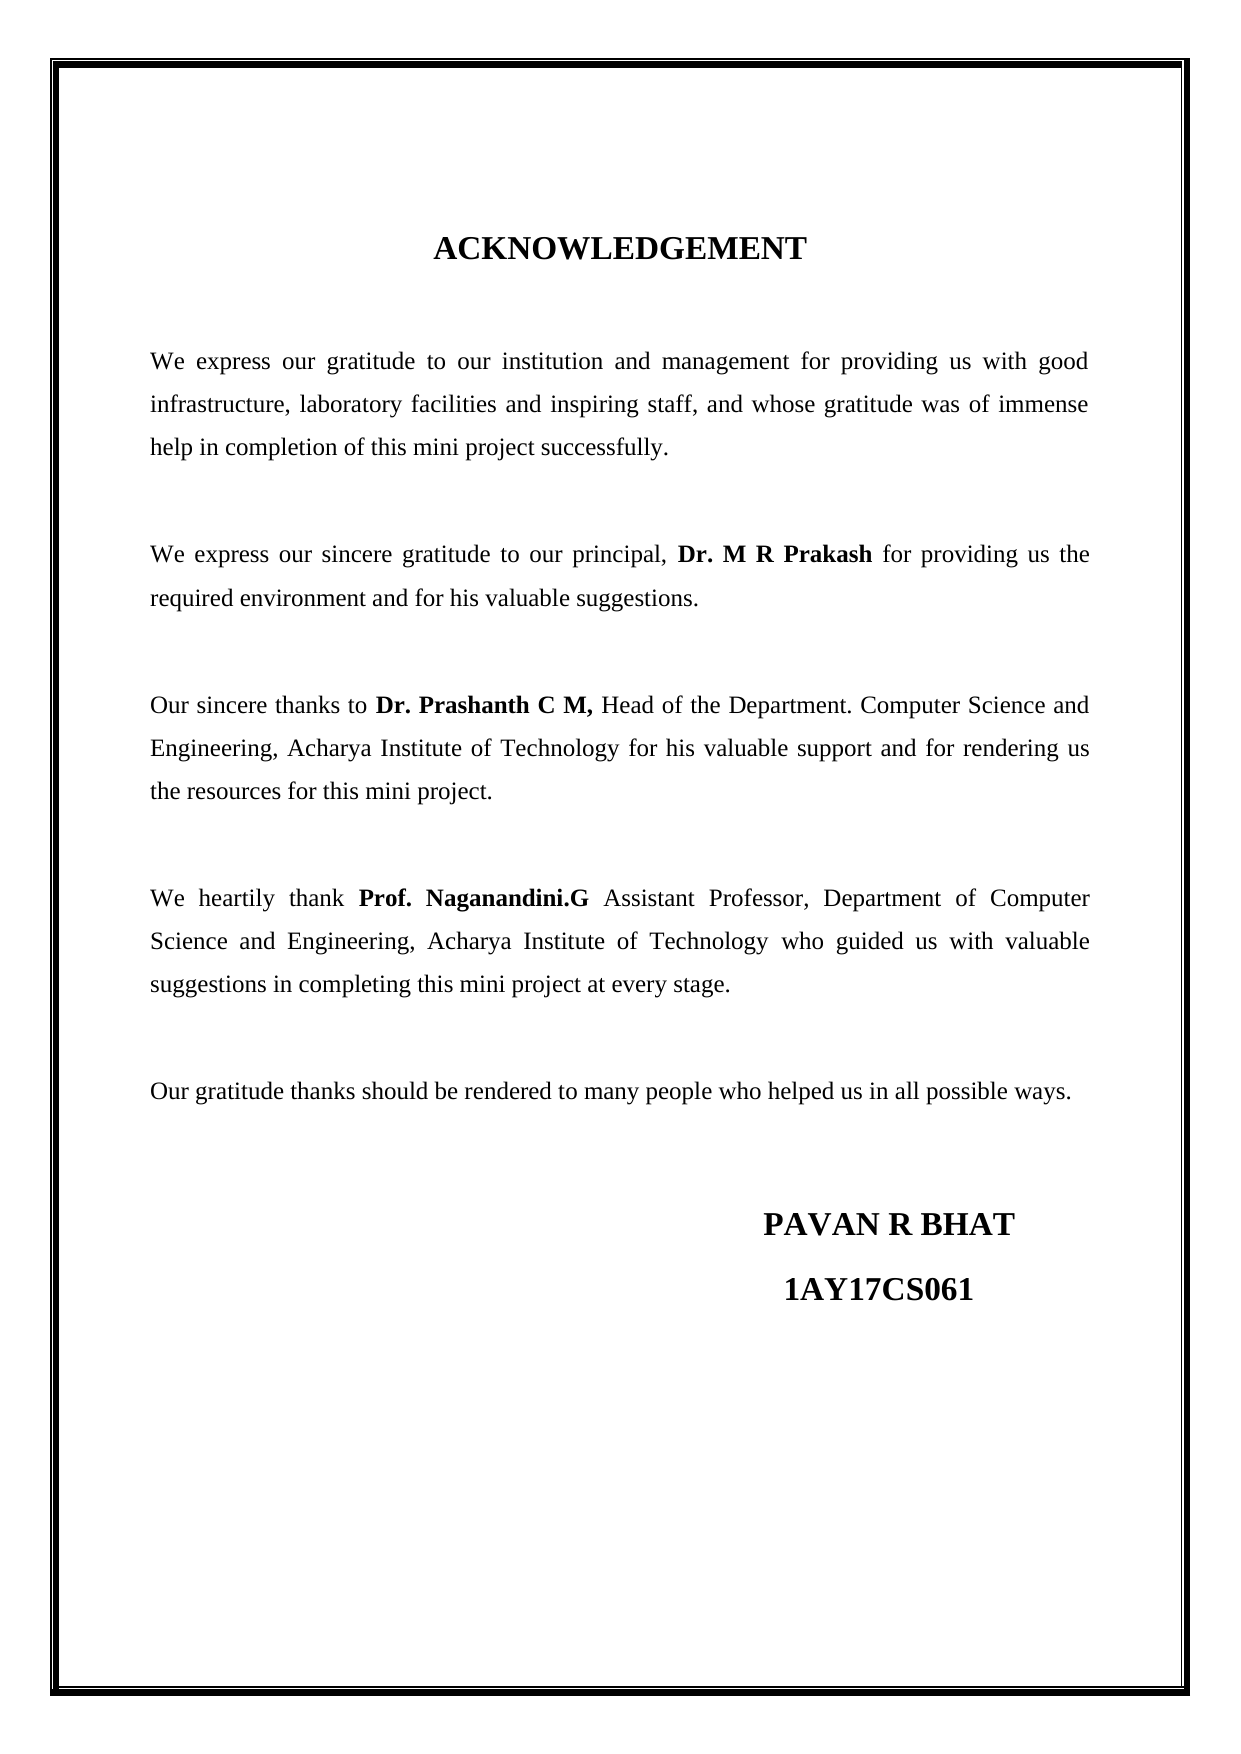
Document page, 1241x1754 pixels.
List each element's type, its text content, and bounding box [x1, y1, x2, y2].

text PAVAN R BHAT [150, 1204, 1090, 1243]
text 1AY17CS061 [150, 1269, 1090, 1307]
text ACKNOWLEDGEMENT [150, 228, 1090, 267]
text We heartily thank Prof. Naganandini.G Assistant Professor, Department of Computer Science and Engineering, Acharya Institute of Technology who guided us with valuable suggestions in completing this mini project at every stage. [150, 883, 1090, 998]
text Our gratitude thanks should be rendered to many people who helped us in all possible ways. [150, 1076, 1090, 1105]
text Our sincere thanks to Dr. Prashanth C M, Head of the Department. Computer Science and Engineering, Acharya Institute of Technology for his valuable support and for rendering us the resources for this mini project. [150, 690, 1090, 805]
text We express our gratitude to our institution and management for providing us with good infrastructure, laboratory facilities and inspiring staff, and whose gratitude was of immense help in completion of this mini project successfully. [150, 346, 1090, 461]
text We express our sincere gratitude to our principal, Dr. M R Prakash for providing us the required environment and for his valuable suggestions. [150, 539, 1090, 611]
